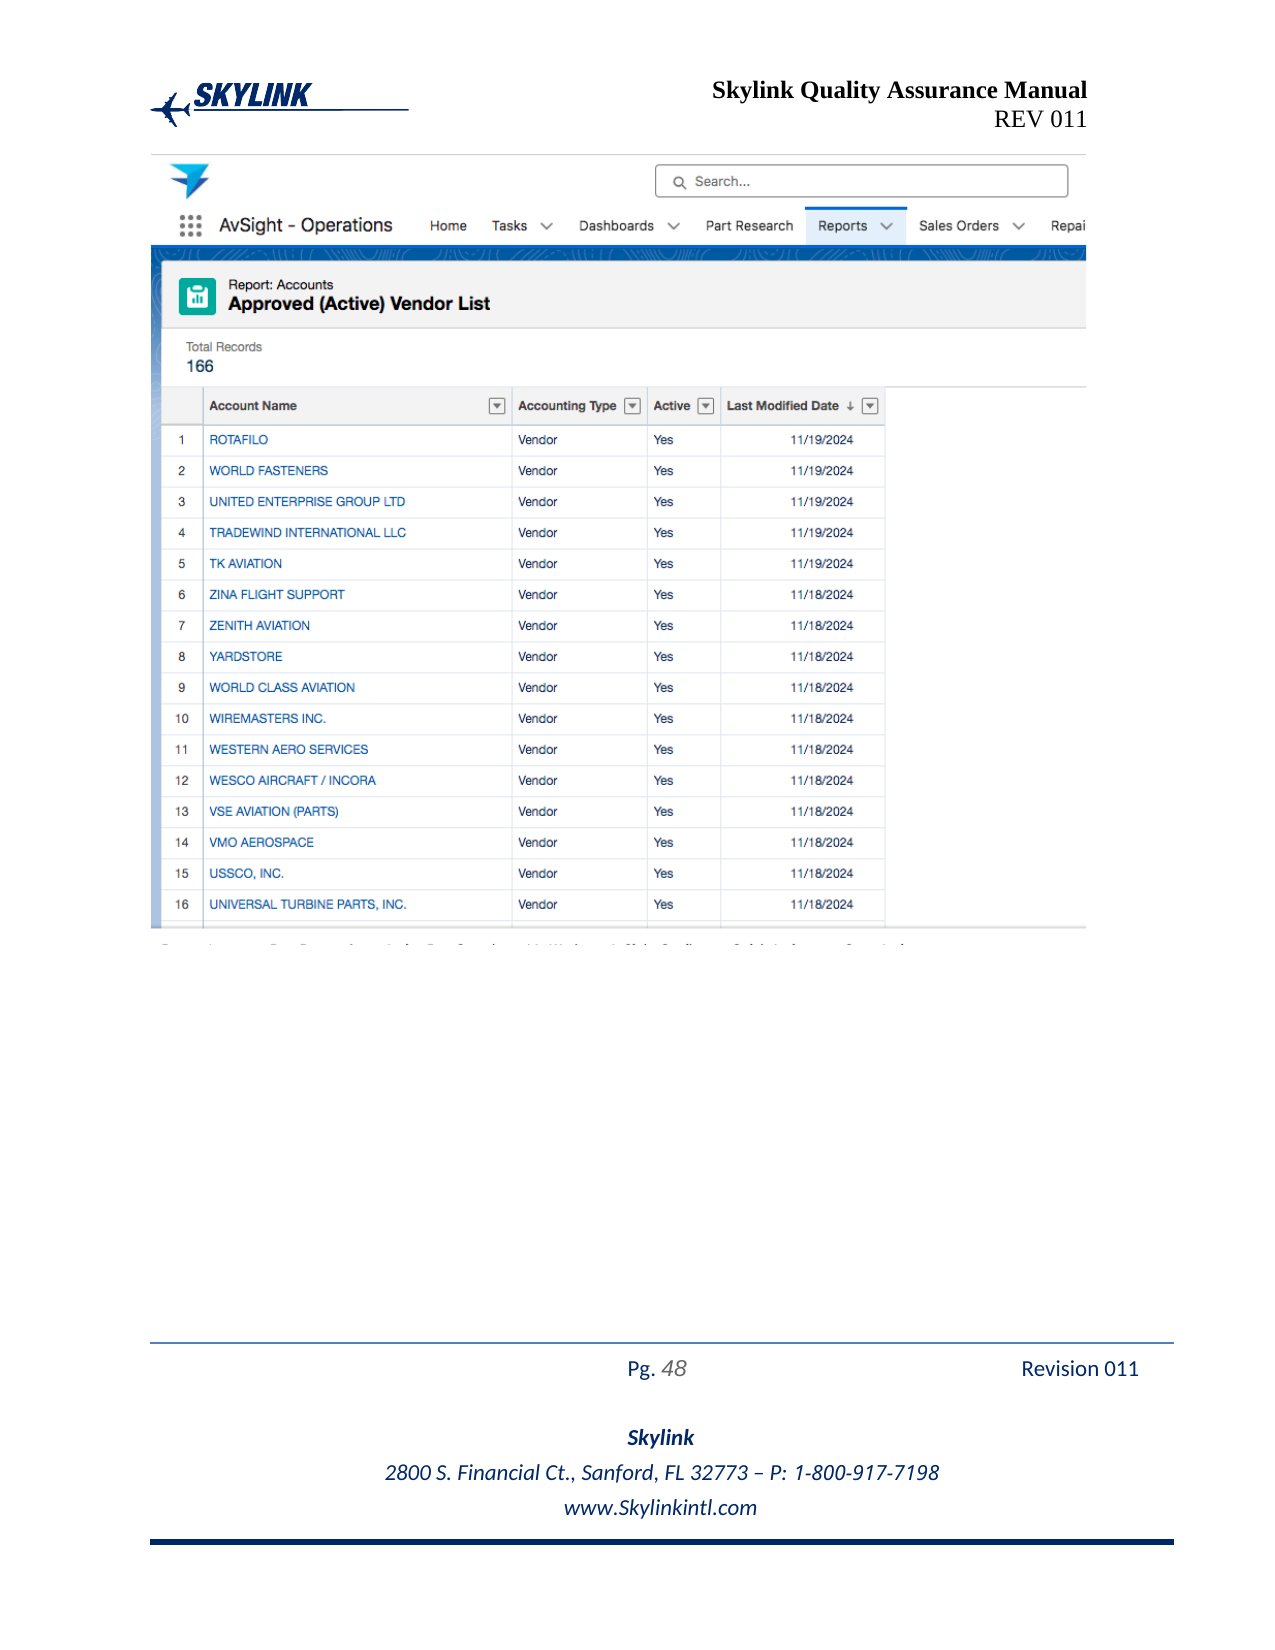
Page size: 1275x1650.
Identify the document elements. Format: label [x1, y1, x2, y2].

picture [150, 75, 409, 127]
picture [151, 151, 1087, 945]
